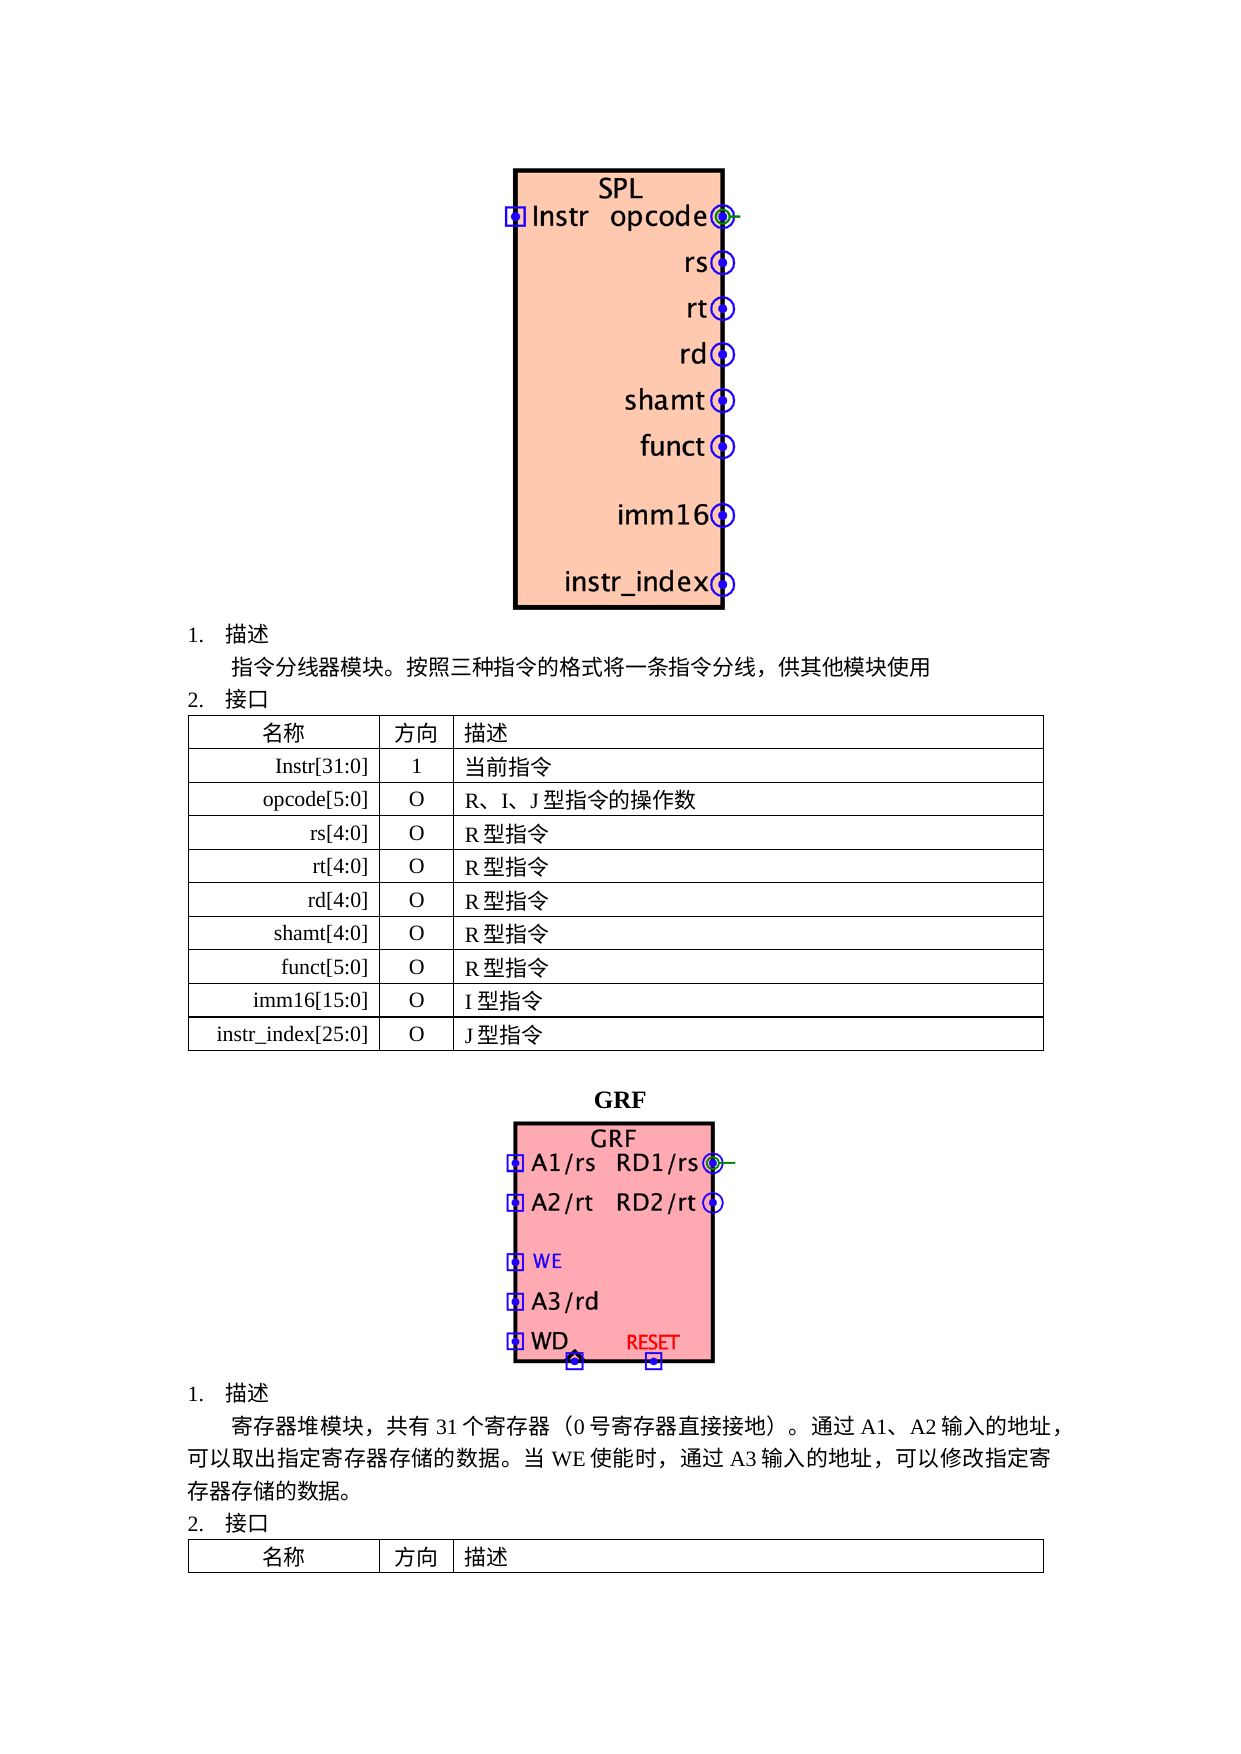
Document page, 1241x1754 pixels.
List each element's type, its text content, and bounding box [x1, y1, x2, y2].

table_cell I 型指令 [454, 984, 1043, 1016]
table_cell O [380, 816, 453, 849]
table_cell 1 [380, 749, 453, 782]
list 描述 [187, 1376, 1053, 1408]
table_cell 当前指令 [454, 749, 1043, 782]
table_cell opcode[5:0] [189, 783, 379, 815]
table_cell R型指令 [454, 917, 1043, 949]
table_cell R型指令 [454, 950, 1043, 983]
table_header 方向 [380, 1540, 453, 1572]
table_cell rt[4:0] [189, 850, 379, 882]
table_header 名称 [189, 1540, 379, 1572]
table_cell O [380, 1018, 453, 1050]
list 接口 [187, 682, 1053, 714]
table_cell funct[5:0] [189, 950, 379, 983]
list 寄存器堆模块，共有31个寄存器（0号寄存器直接接地）。通过A1、A2输入的地址，可以取出指定寄存器存储的数据。当WE使能时，通过A3输入的地址，可以修改指定寄存器存储的数据。 [187, 1408, 1053, 1506]
picture [499, 162, 741, 614]
picture [503, 1116, 737, 1373]
table_cell imm16[15:0] [189, 984, 379, 1016]
table_cell R型指令 [454, 850, 1043, 882]
table_cell O [380, 984, 453, 1016]
table_cell instr_index[25:0] [189, 1018, 379, 1050]
table_cell R型指令 [454, 816, 1043, 849]
table_cell Instr[31:0] [189, 749, 379, 782]
table_header 描述 [454, 716, 1043, 748]
table_cell O [380, 883, 453, 916]
table_cell O [380, 783, 453, 815]
table_cell rd[4:0] [189, 883, 379, 916]
table_header 描述 [454, 1540, 1043, 1572]
list 接口 [187, 1506, 1053, 1538]
table_cell O [380, 917, 453, 949]
table_cell R型指令 [454, 883, 1043, 916]
table_header 方向 [380, 716, 453, 748]
list 描述 [187, 617, 1053, 649]
table_cell R、I、J型指令的操作数 [454, 783, 1043, 815]
table_header 名称 [189, 716, 379, 748]
list 指令分线器模块。按照三种指令的格式将一条指令分线，供其他模块使用 [187, 649, 1053, 682]
table_cell O [380, 950, 453, 983]
table_cell J型指令 [454, 1018, 1043, 1050]
table_cell rs[4:0] [189, 816, 379, 849]
table_cell O [380, 850, 453, 882]
text GRF [187, 1083, 1053, 1116]
table_cell shamt[4:0] [189, 917, 379, 949]
